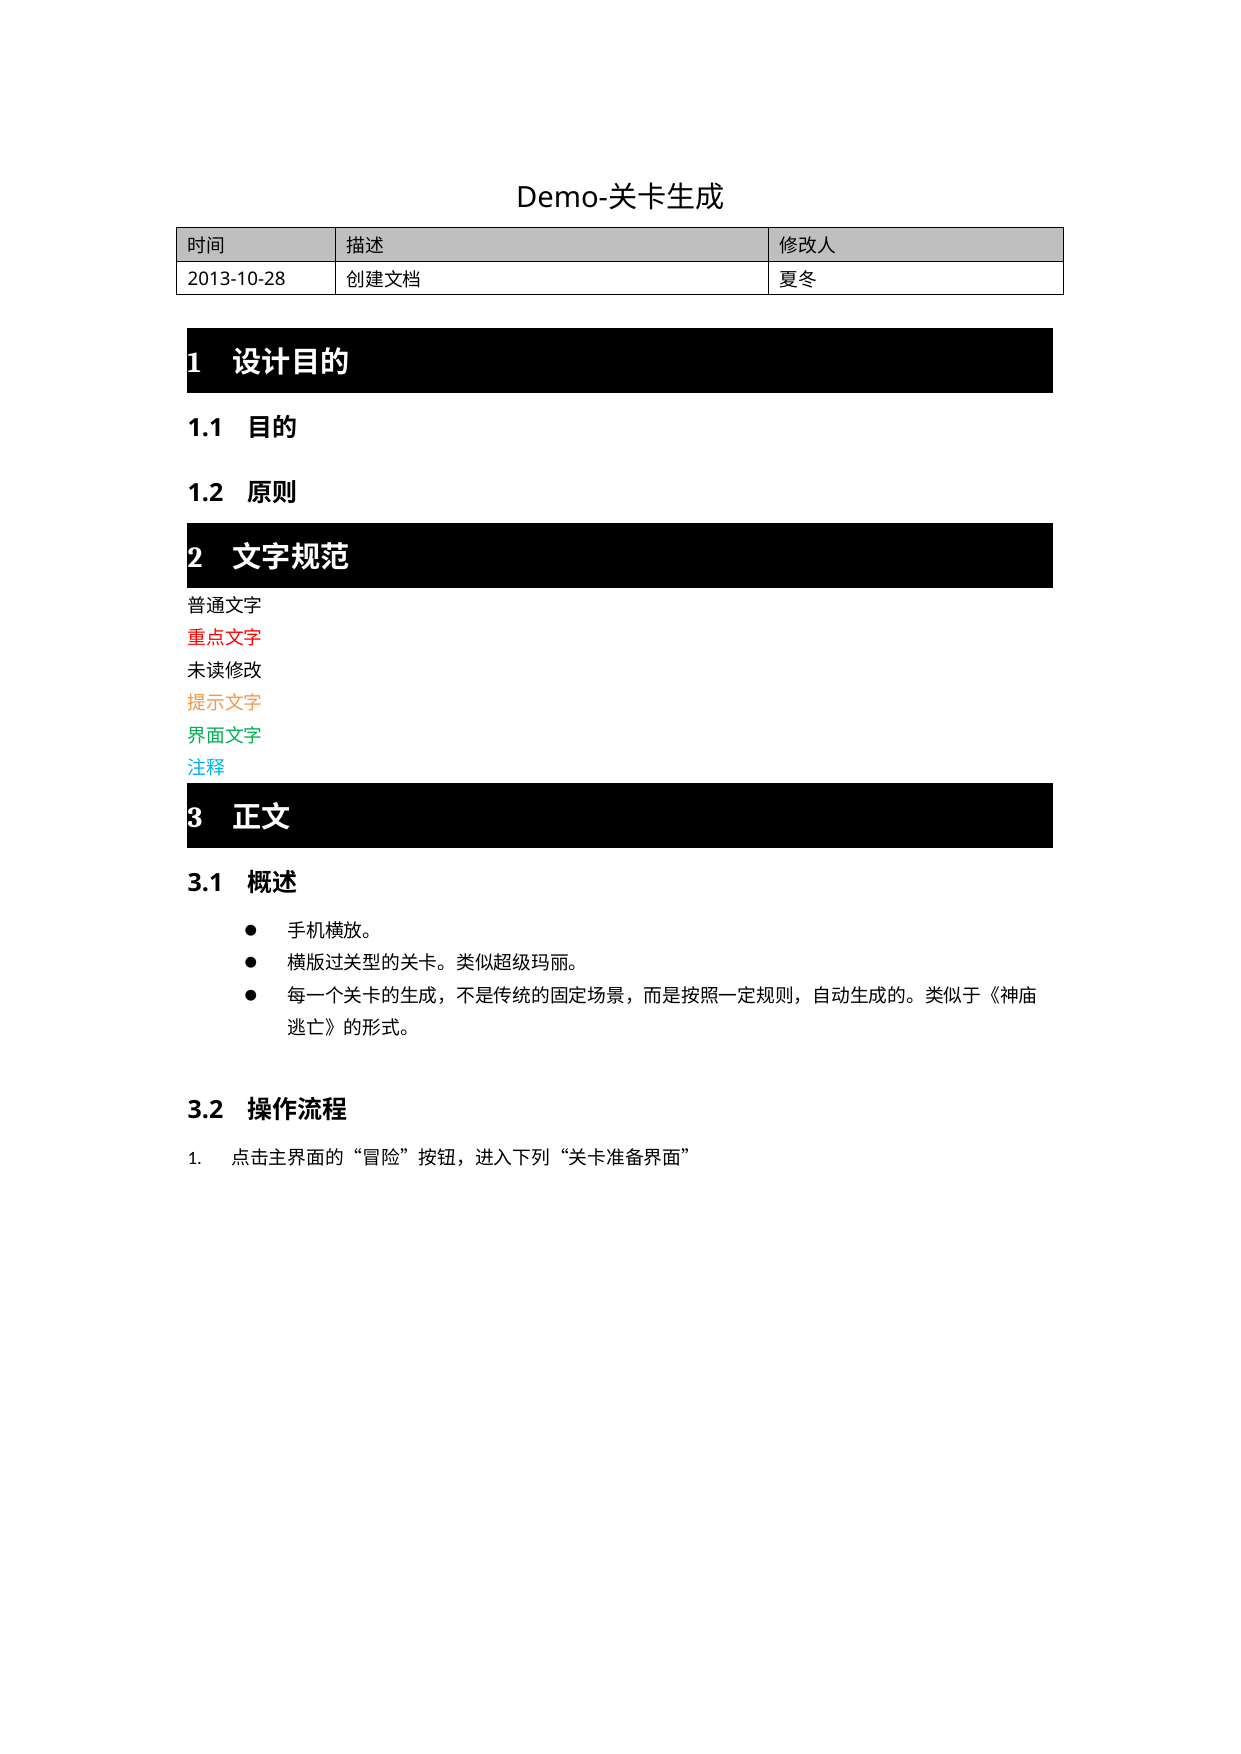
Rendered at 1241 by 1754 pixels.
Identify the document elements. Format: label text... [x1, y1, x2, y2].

table_header 时间 [177, 228, 335, 261]
list 手机横放。 [244, 913, 1053, 945]
list 点击主界面的“冒险”按钮，进入下列“关卡准备界面” [187, 1140, 1053, 1173]
text 未读修改 [187, 653, 1053, 685]
subtitle 文字规范 [187, 523, 1053, 588]
text Demo-关卡生成 [187, 162, 1053, 227]
subtitle 操作流程 [187, 1075, 1053, 1140]
table_header 描述 [336, 228, 768, 261]
subtitle 正文 [187, 783, 1053, 848]
text 注释 [187, 750, 1053, 783]
table_header 修改人 [769, 228, 1063, 261]
text 界面文字 [187, 718, 1053, 750]
subtitle 原则 [187, 458, 1053, 523]
subtitle 设计目的 [187, 328, 1053, 393]
table_cell 夏冬 [769, 262, 1063, 294]
table_cell 2013-10-28 [177, 262, 335, 294]
list 每一个关卡的生成，不是传统的固定场景，而是按照一定规则，自动生成的。类似于《神庙逃亡》的形式。 [244, 978, 1053, 1043]
text 普通文字 [187, 588, 1053, 620]
subtitle 概述 [187, 848, 1053, 913]
text 重点文字 [187, 620, 1053, 653]
text 提示文字 [187, 685, 1053, 718]
picture [193, 770, 205, 775]
table_cell 创建文档 [336, 262, 768, 294]
list 横版过关型的关卡。类似超级玛丽。 [244, 945, 1053, 978]
subtitle 目的 [187, 393, 1053, 458]
